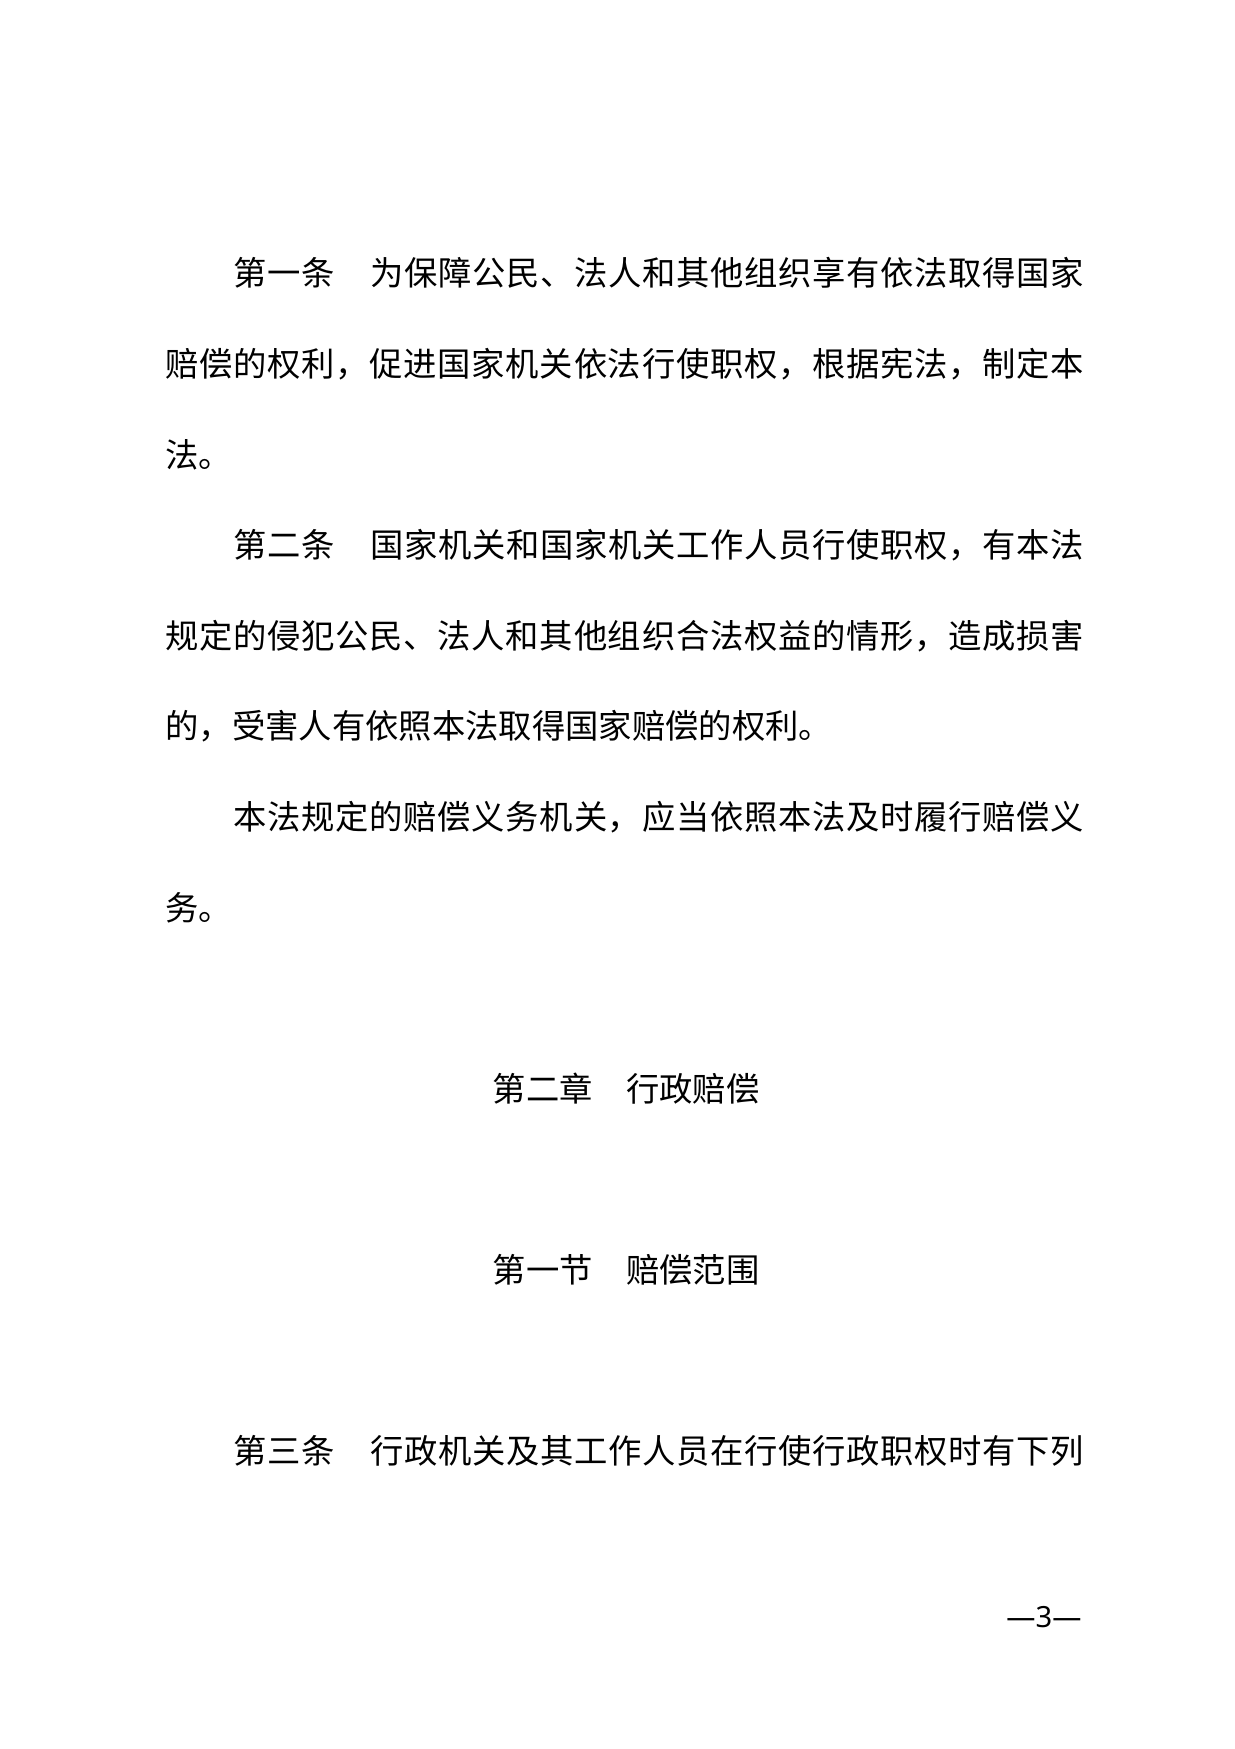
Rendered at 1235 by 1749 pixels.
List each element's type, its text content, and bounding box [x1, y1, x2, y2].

text 本法规定的赔偿义务机关，应当依照本法及时履行赔偿义务。 [165, 770, 1087, 951]
text 第一节 赔偿范围 [165, 1223, 1087, 1313]
text 第二条 国家机关和国家机关工作人员行使职权，有本法规定的侵犯公民、法人和其他组织合法权益的情形，造成损害的，受害人有依照本法取得国家赔偿的权利。 [165, 498, 1087, 770]
text 第一条 为保障公民、法人和其他组织享有依法取得国家赔偿的权利，促进国家机关依法行使职权，根据宪法，制定本法。 [165, 226, 1087, 498]
text 第二章 行政赔偿 [165, 1042, 1087, 1132]
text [165, 1404, 1087, 1495]
